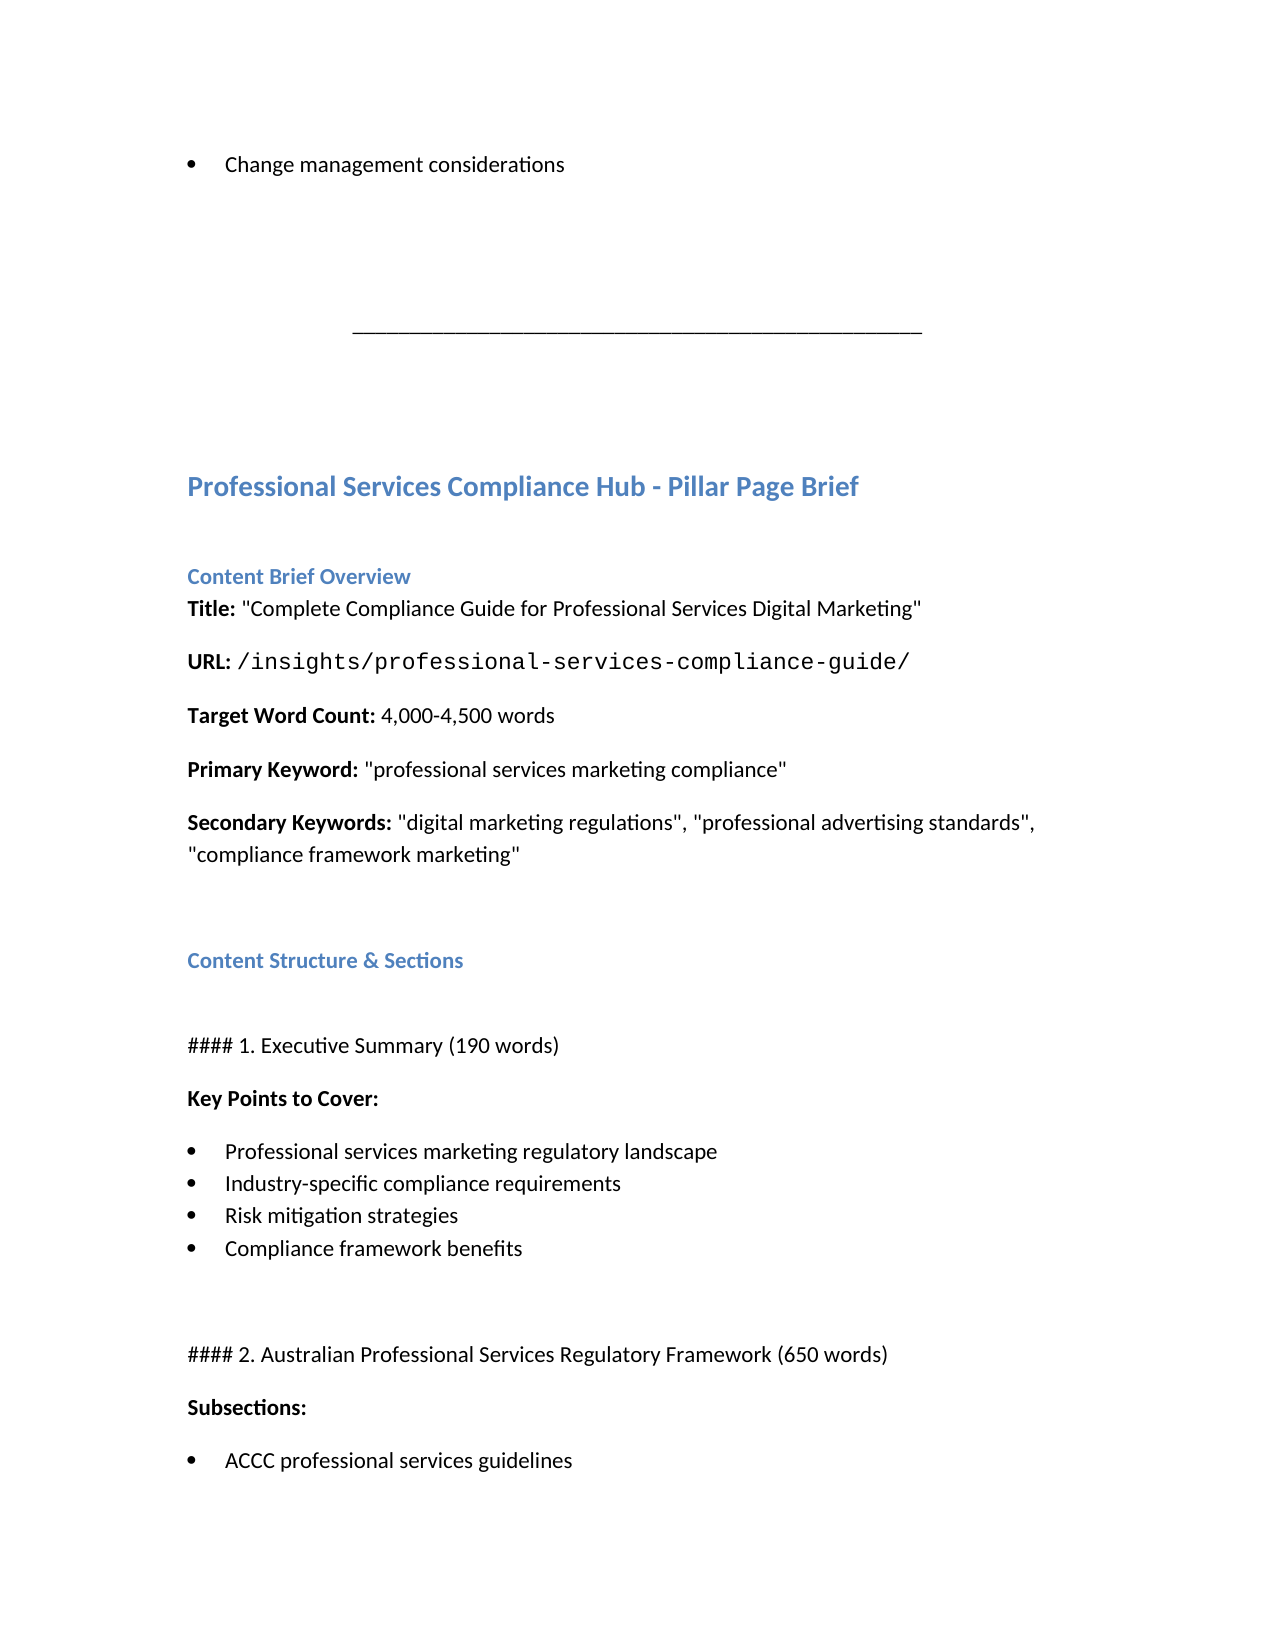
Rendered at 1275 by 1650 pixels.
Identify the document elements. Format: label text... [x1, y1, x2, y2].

text Title: "Complete Compliance Guide for Professional Services Digital Marketing" [187, 594, 1087, 622]
text Secondary Keywords: "digital marketing regulations", "professional advertising standards", "compliance framework marketing" [187, 808, 1087, 868]
list Change management considerations [187, 150, 1087, 178]
text #### 1. Executive Summary (190 words) [187, 1031, 1087, 1059]
text URL: /insights/professional-services-compliance-guide/ [187, 647, 1087, 676]
list Professional services marketing regulatory landscape [187, 1137, 1087, 1165]
text __________________________________________________ [187, 309, 1087, 337]
list Compliance framework benefits [187, 1234, 1087, 1262]
text Primary Keyword: "professional services marketing compliance" [187, 755, 1087, 783]
list Risk mitigation strategies [187, 1202, 1087, 1229]
subtitle Content Brief Overview [187, 562, 1087, 590]
list ACCC professional services guidelines [187, 1446, 1087, 1474]
text Subsections: [187, 1393, 1087, 1421]
text Key Points to Cover: [187, 1084, 1087, 1112]
subtitle Professional Services Compliance Hub - Pillar Page Brief [187, 468, 1087, 504]
text #### 2. Australian Professional Services Regulatory Framework (650 words) [187, 1340, 1087, 1368]
list Industry-specific compliance requirements [187, 1169, 1087, 1197]
subtitle Content Structure & Sections [187, 946, 1087, 974]
text Target Word Count: 4,000-4,500 words [187, 702, 1087, 730]
